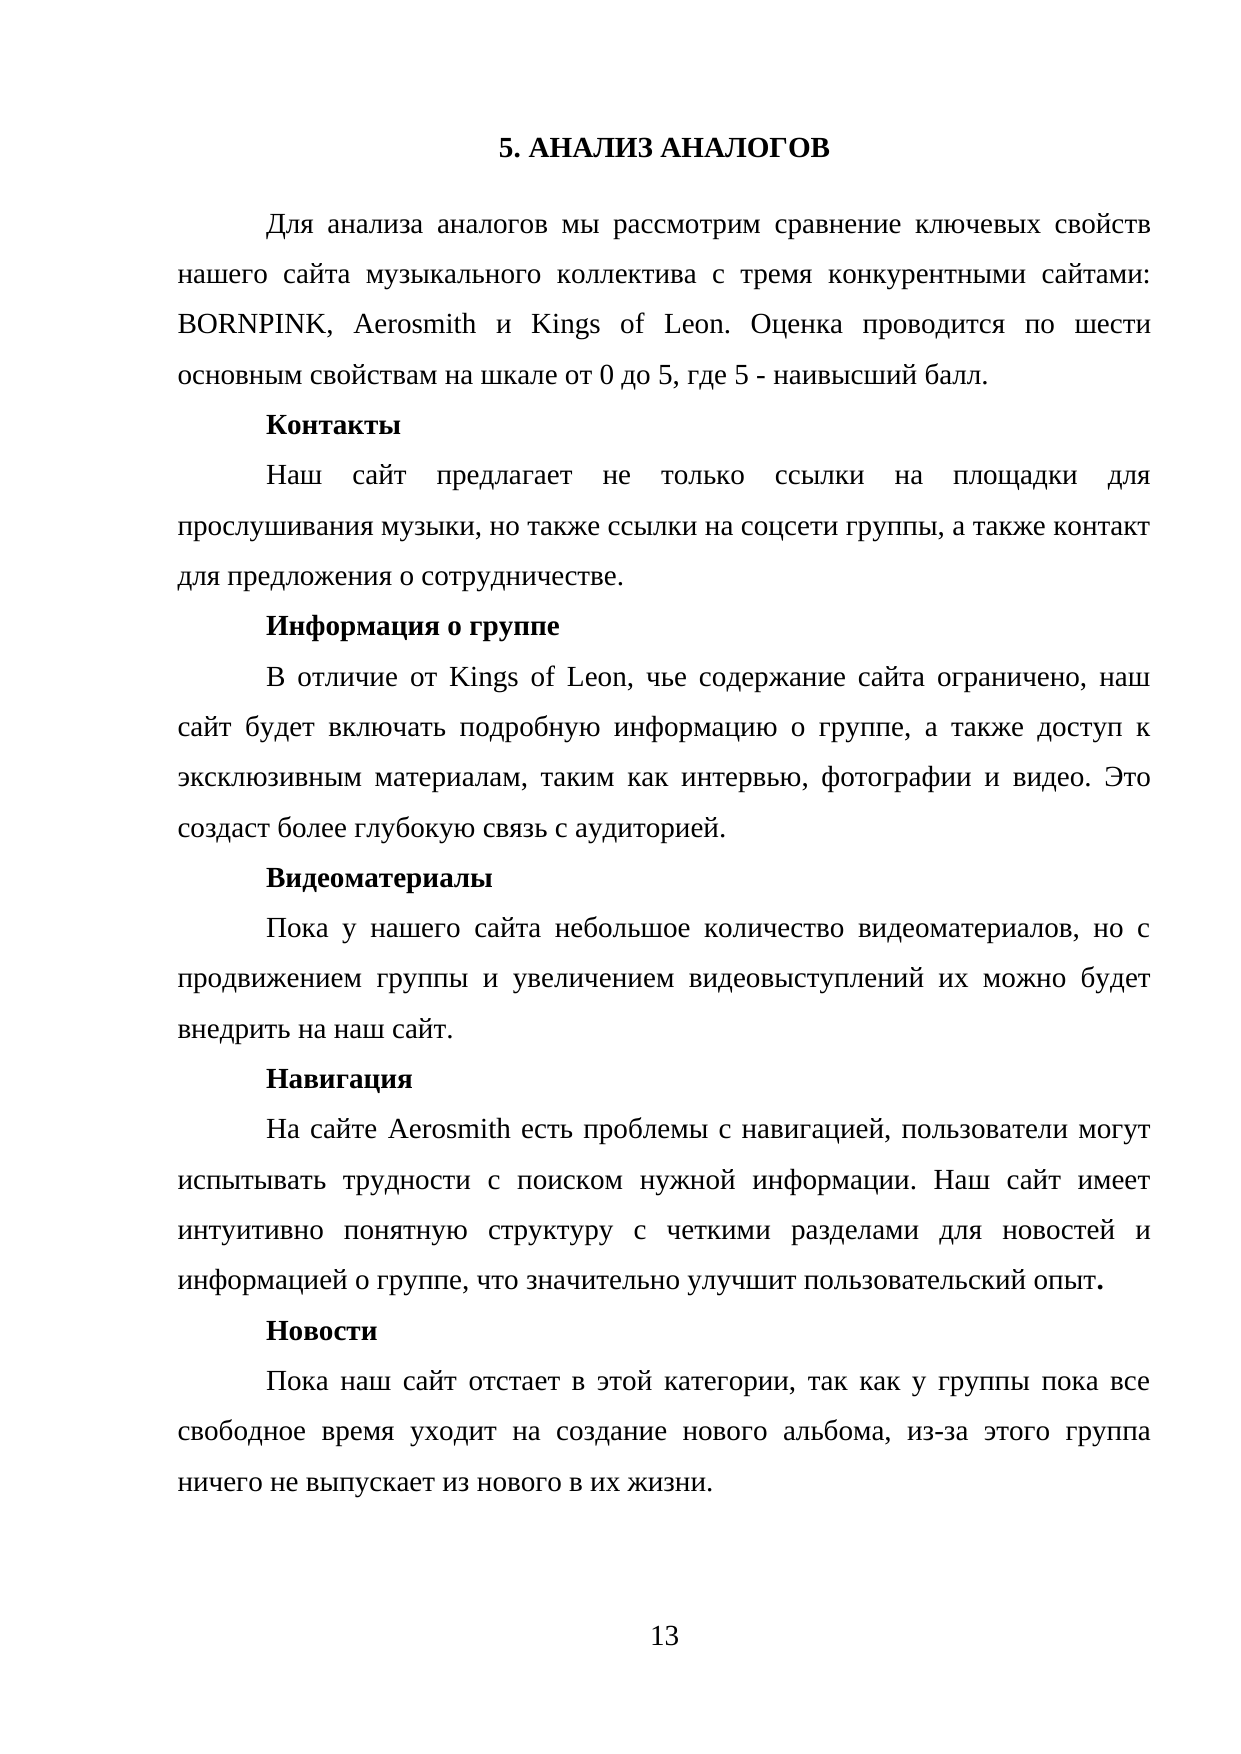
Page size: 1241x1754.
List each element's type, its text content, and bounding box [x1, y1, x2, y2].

text Наш сайт предлагает не только ссылки на площадки для прослушивания музыки, но также ссылки на соцсети группы, а также контакт для предложения о сотрудничестве. [177, 457, 1152, 592]
text Пока наш сайт отстает в этой категории, так как у группы пока все свободное время уходит на создание нового альбома, из-за этого группа ничего не выпускает из нового в их жизни. [177, 1363, 1152, 1497]
text Видеоматериалы [177, 860, 1152, 893]
text Новости [177, 1313, 1152, 1346]
text Для анализа аналогов мы рассмотрим сравнение ключевых свойств нашего сайта музыкального коллектива с тремя конкурентными сайтами: BORNPINK, Aerosmith и Kings of Leon. Оценка проводится по шести основным свойствам на шкале от 0 до 5, где 5 - наивысший балл. [177, 206, 1152, 390]
text Навигация [177, 1061, 1152, 1095]
text На сайте Aerosmith есть проблемы с навигацией, пользователи могут испытывать трудности с поиском нужной информации. Наш сайт имеет интуитивно понятную структуру с четкими разделами для новостей и информацией о группе, что значительно улучшит пользовательский опыт. [177, 1112, 1152, 1296]
text Контакты [177, 407, 1152, 441]
text Пока у нашего сайта небольшое количество видеоматериалов, но с продвижением группы и увеличением видеовыступлений их можно будет внедрить на наш сайт. [177, 910, 1152, 1044]
text Информация о группе [177, 608, 1152, 642]
text Анализ аналогов [177, 131, 1152, 164]
text В отличие от Kings of Leon, чье содержание сайта ограничено, наш сайт будет включать подробную информацию о группе, а также доступ к эксклюзивным материалам, таким как интервью, фотографии и видео. Это создаст более глубокую связь с аудиторией. [177, 659, 1152, 843]
